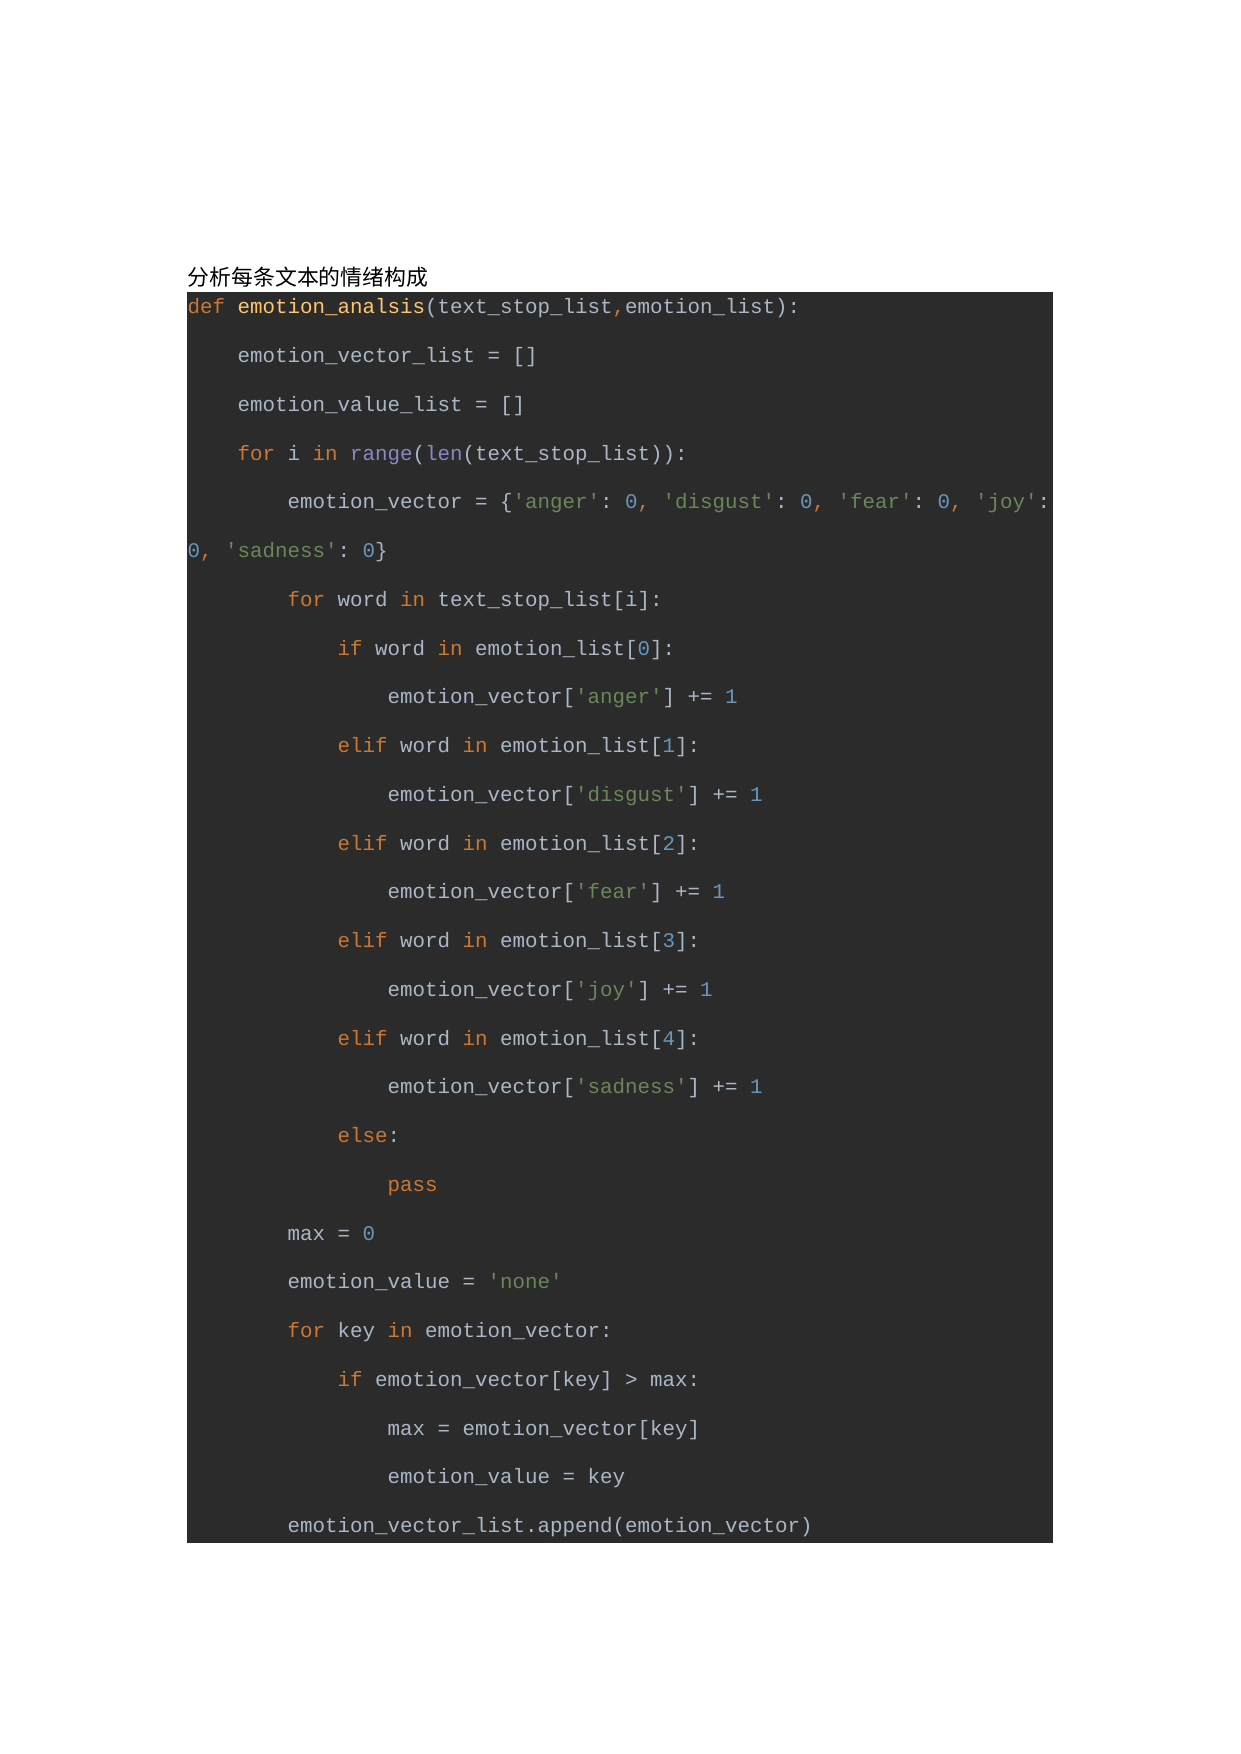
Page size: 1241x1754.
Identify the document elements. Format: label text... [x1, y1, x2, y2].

text 分析每条文本的情绪构成 [187, 259, 1053, 292]
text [187, 292, 1053, 1543]
